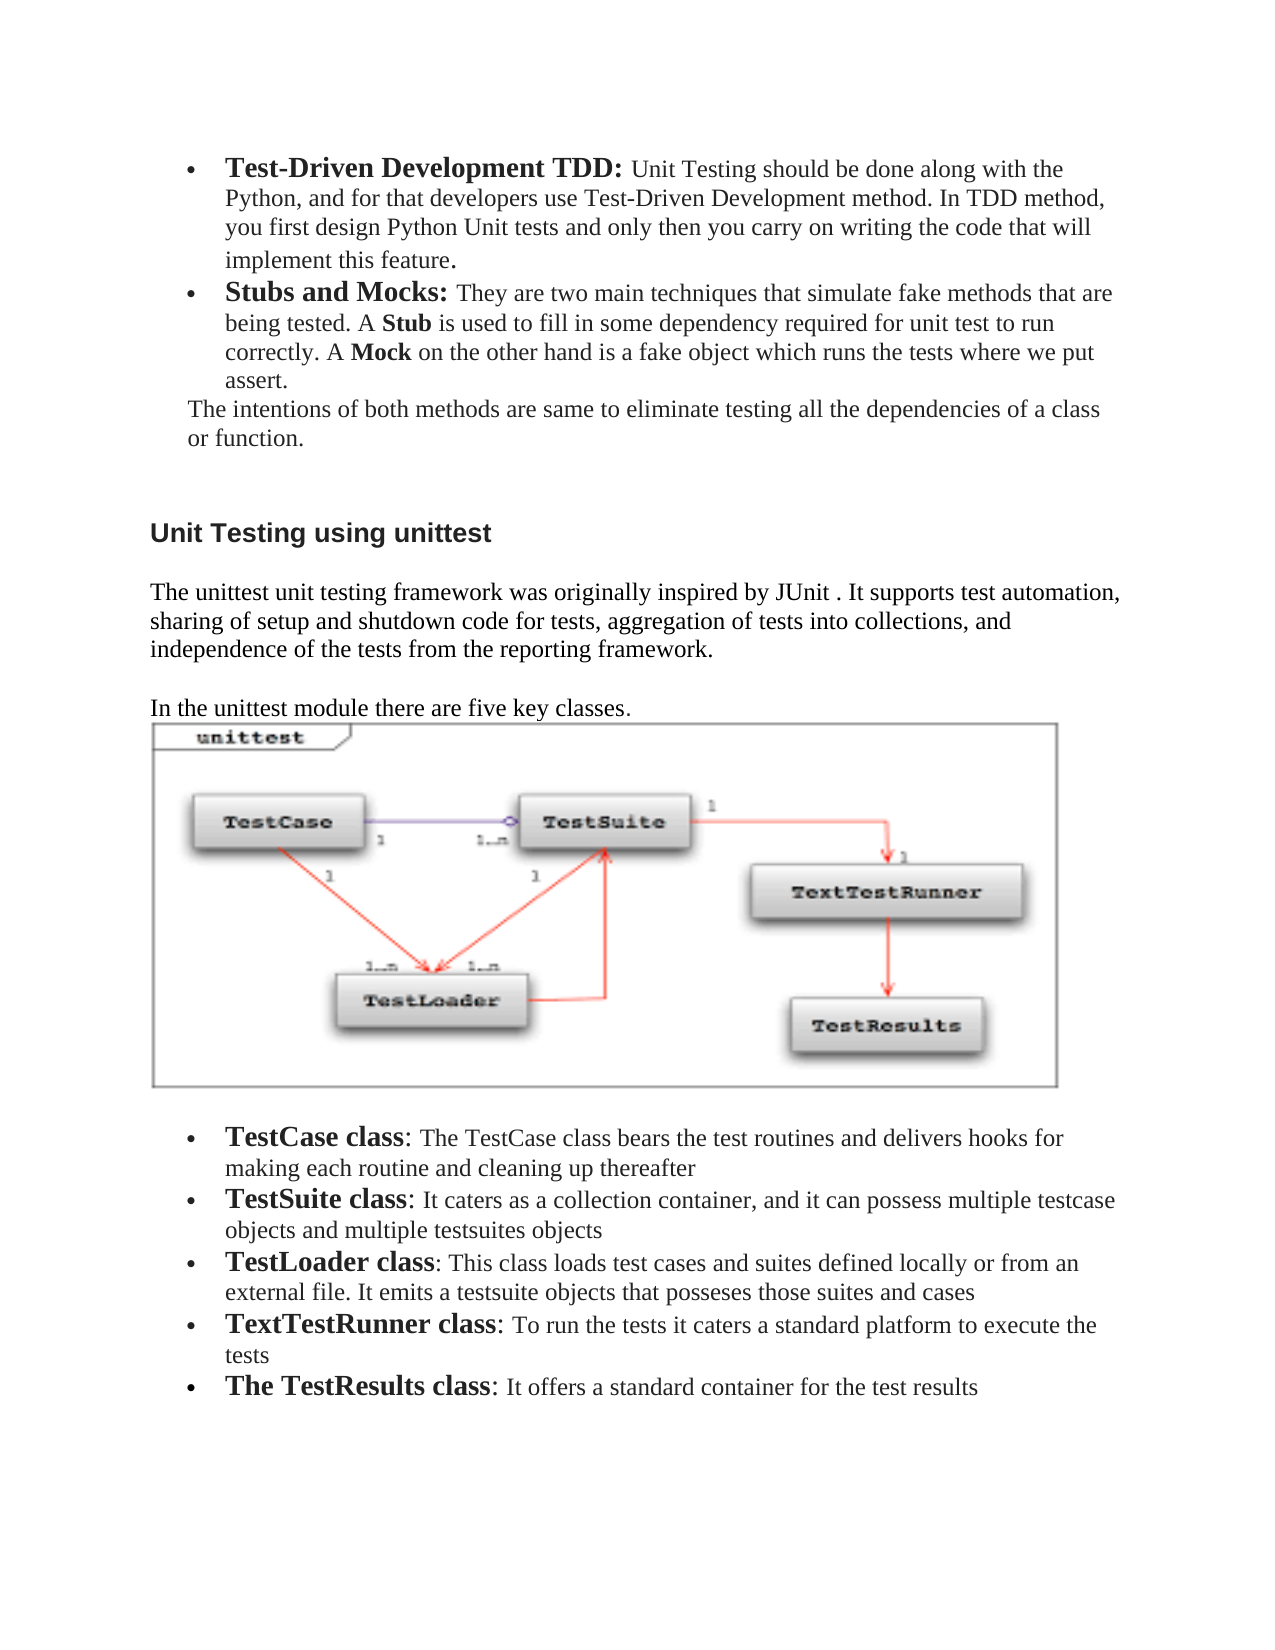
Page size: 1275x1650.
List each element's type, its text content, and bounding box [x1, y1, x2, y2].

list Stubs and Mocks: They are two main techniques that simulate fake methods that are being tested. A Stub is used to fill in some dependency required for unit test to run correctly. A Mock on the other hand is a fake object which runs the tests where we put assert. [187, 274, 1125, 394]
list TestLoader class: This class loads test cases and suites defined locally or from an external file. It emits a testsuite objects that posseses those suites and cases [187, 1244, 1125, 1306]
list TestSuite class: It caters as a collection container, and it can possess multiple testcase objects and multiple testsuites objects [187, 1182, 1125, 1244]
text The unittest unit testing framework was originally inspired by JUnit . It supports test automation, sharing of setup and shutdown code for tests, aggregation of tests into collections, and independence of the tests from the reporting framework. [150, 577, 1125, 663]
list TextTestRunner class: To run the tests it caters a standard platform to execute the tests [187, 1306, 1125, 1368]
text The intentions of both methods are same to eliminate testing all the dependencies of a class or function. [187, 394, 1125, 452]
picture [150, 721, 1062, 1091]
subtitle Unit Testing using unittest [150, 506, 1125, 548]
list Test-Driven Development TDD: Unit Testing should be done along with the Python, and for that developers use Test-Driven Development method. In TDD method, you first design Python Unit tests and only then you carry on writing the code that will implement this feature. [187, 150, 1125, 274]
list The TestResults class: It offers a standard container for the test results [187, 1368, 1125, 1402]
list TestCase class: The TestCase class bears the test routines and delivers hooks for making each routine and cleaning up thereafter [187, 1119, 1125, 1182]
